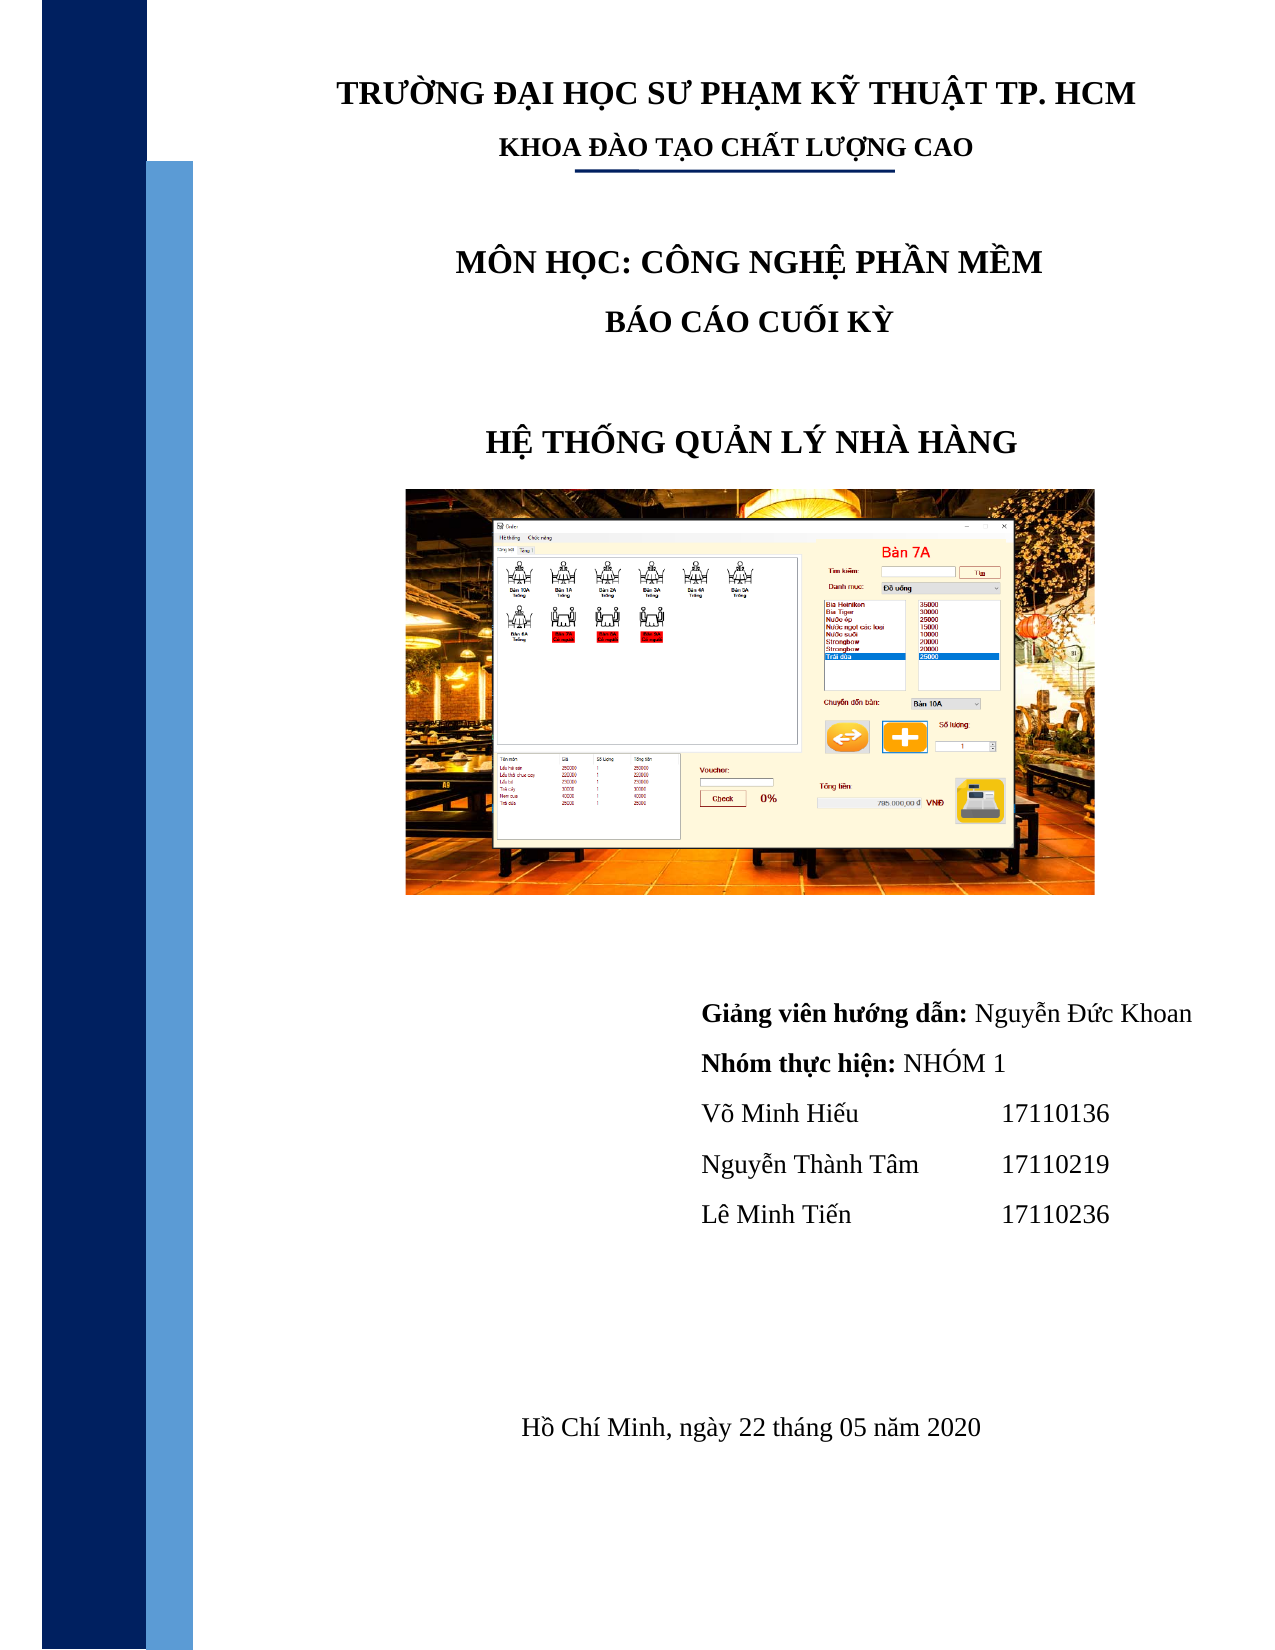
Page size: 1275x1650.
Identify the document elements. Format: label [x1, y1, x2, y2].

picture [405, 489, 1095, 895]
